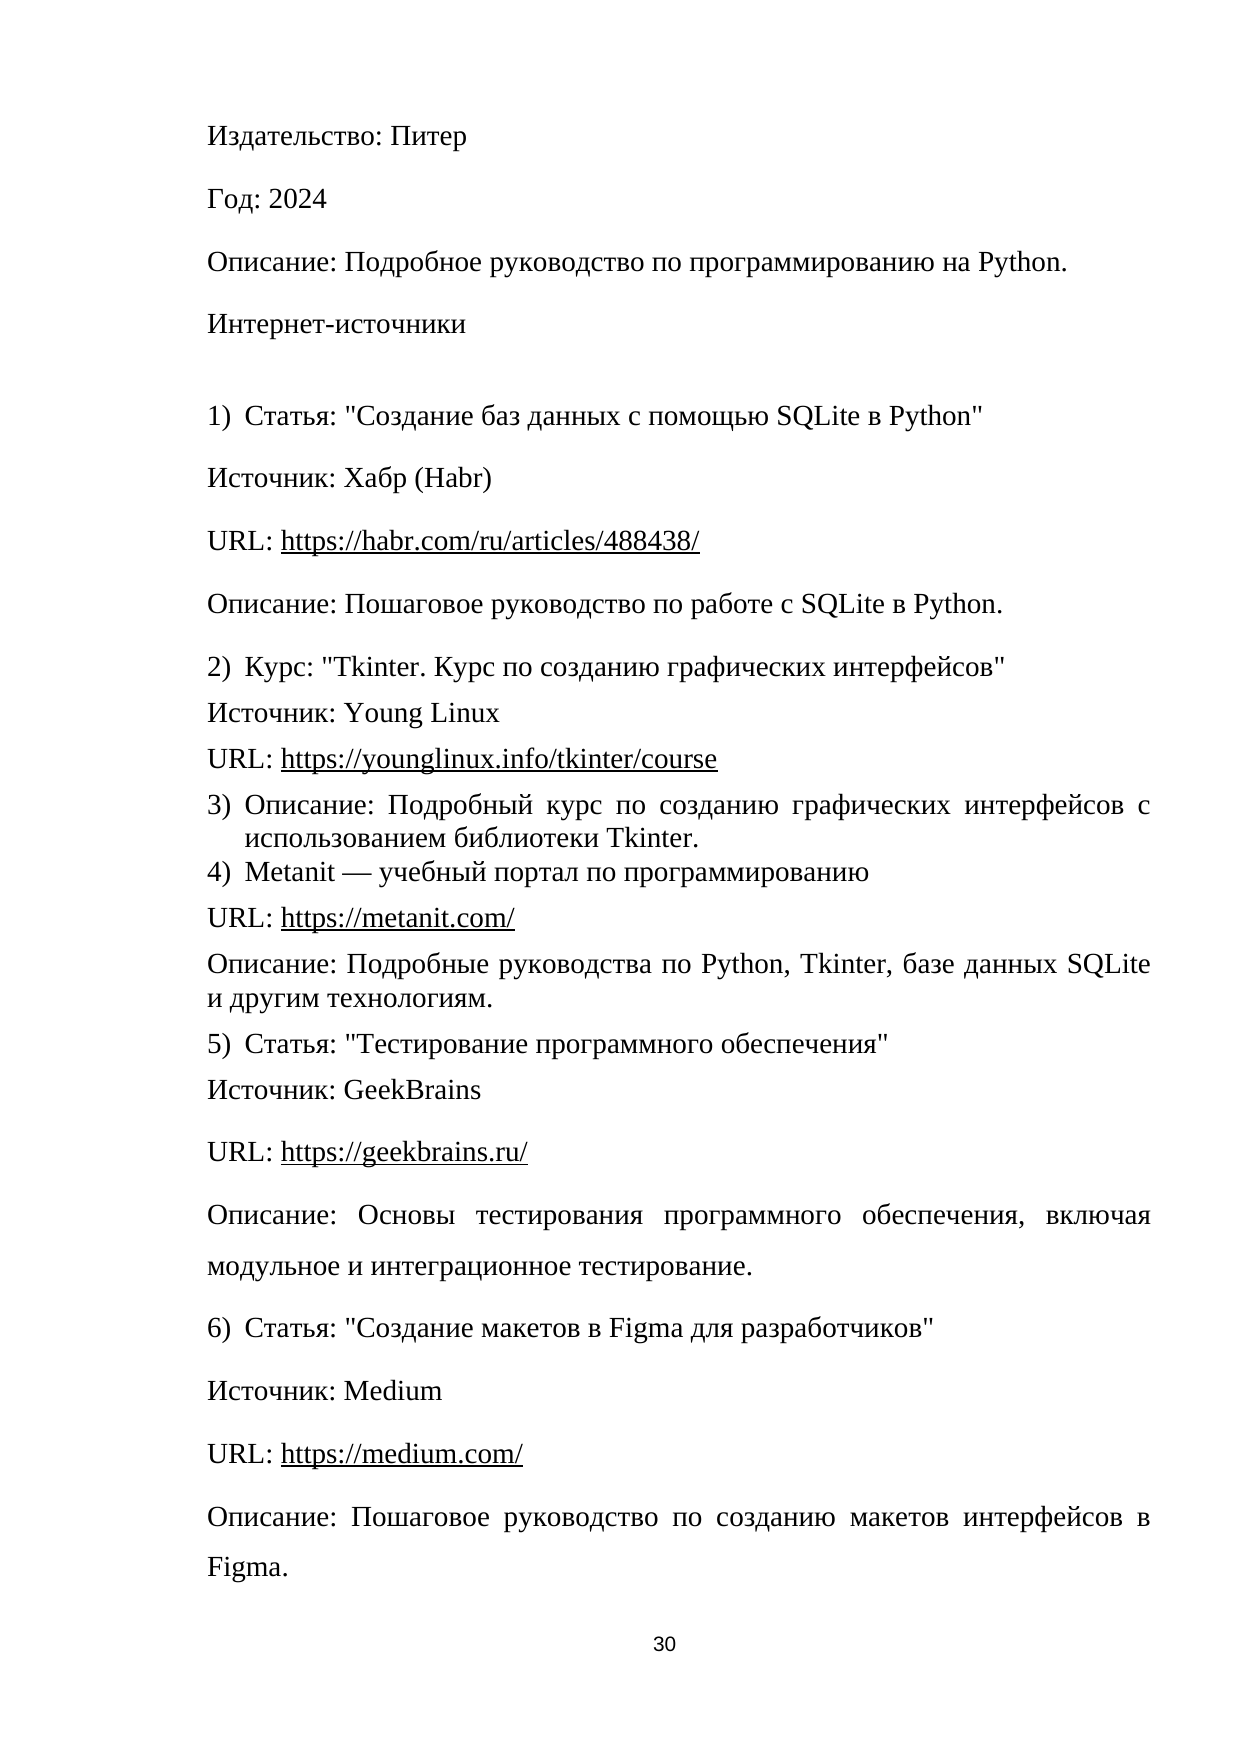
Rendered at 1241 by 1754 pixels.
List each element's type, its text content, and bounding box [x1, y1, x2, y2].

text URL: https://medium.com/ [207, 1436, 1152, 1470]
list Статья: "Создание баз данных с помощью SQLite в Python" [207, 398, 1152, 431]
text Описание: Подробные руководства по Python, Tkinter, базе данных SQLite и другим технологиям. [207, 946, 1152, 1013]
subtitle Интернет-источники [207, 307, 1152, 340]
text Описание: Подробное руководство по программированию на Python. [207, 244, 1152, 277]
text URL: https://geekbrains.ru/ [207, 1134, 1152, 1168]
text Источник: Young Linux [207, 695, 1152, 728]
text URL: https://habr.com/ru/articles/488438/ [207, 523, 1152, 557]
text URL: https://younglinux.info/tkinter/course [207, 741, 1152, 774]
text Источник: Medium [207, 1373, 1152, 1407]
text Год: 2024 [207, 181, 1152, 214]
list Статья: "Тестирование программного обеспечения" [207, 1026, 1152, 1059]
text Описание: Основы тестирования программного обеспечения, включая модульное и интеграционное тестирование. [207, 1197, 1152, 1281]
text Издательство: Питер [207, 118, 1152, 152]
list Описание: Подробный курс по созданию графических интерфейсов с использованием библиотеки Tkinter. [207, 787, 1152, 854]
text Описание: Пошаговое руководство по работе с SQLite в Python. [207, 586, 1152, 619]
text Описание: Пошаговое руководство по созданию макетов интерфейсов в Figma. [207, 1499, 1152, 1583]
text URL: https://metanit.com/ [207, 900, 1152, 934]
list Статья: "Создание макетов в Figma для разработчиков" [207, 1311, 1152, 1344]
list Курс: "Tkinter. Курс по созданию графических интерфейсов" [207, 649, 1152, 682]
list Metanit — учебный портал по программированию [207, 854, 1152, 888]
text Источник: Хабр (Habr) [207, 460, 1152, 494]
text Источник: GeekBrains [207, 1072, 1152, 1105]
